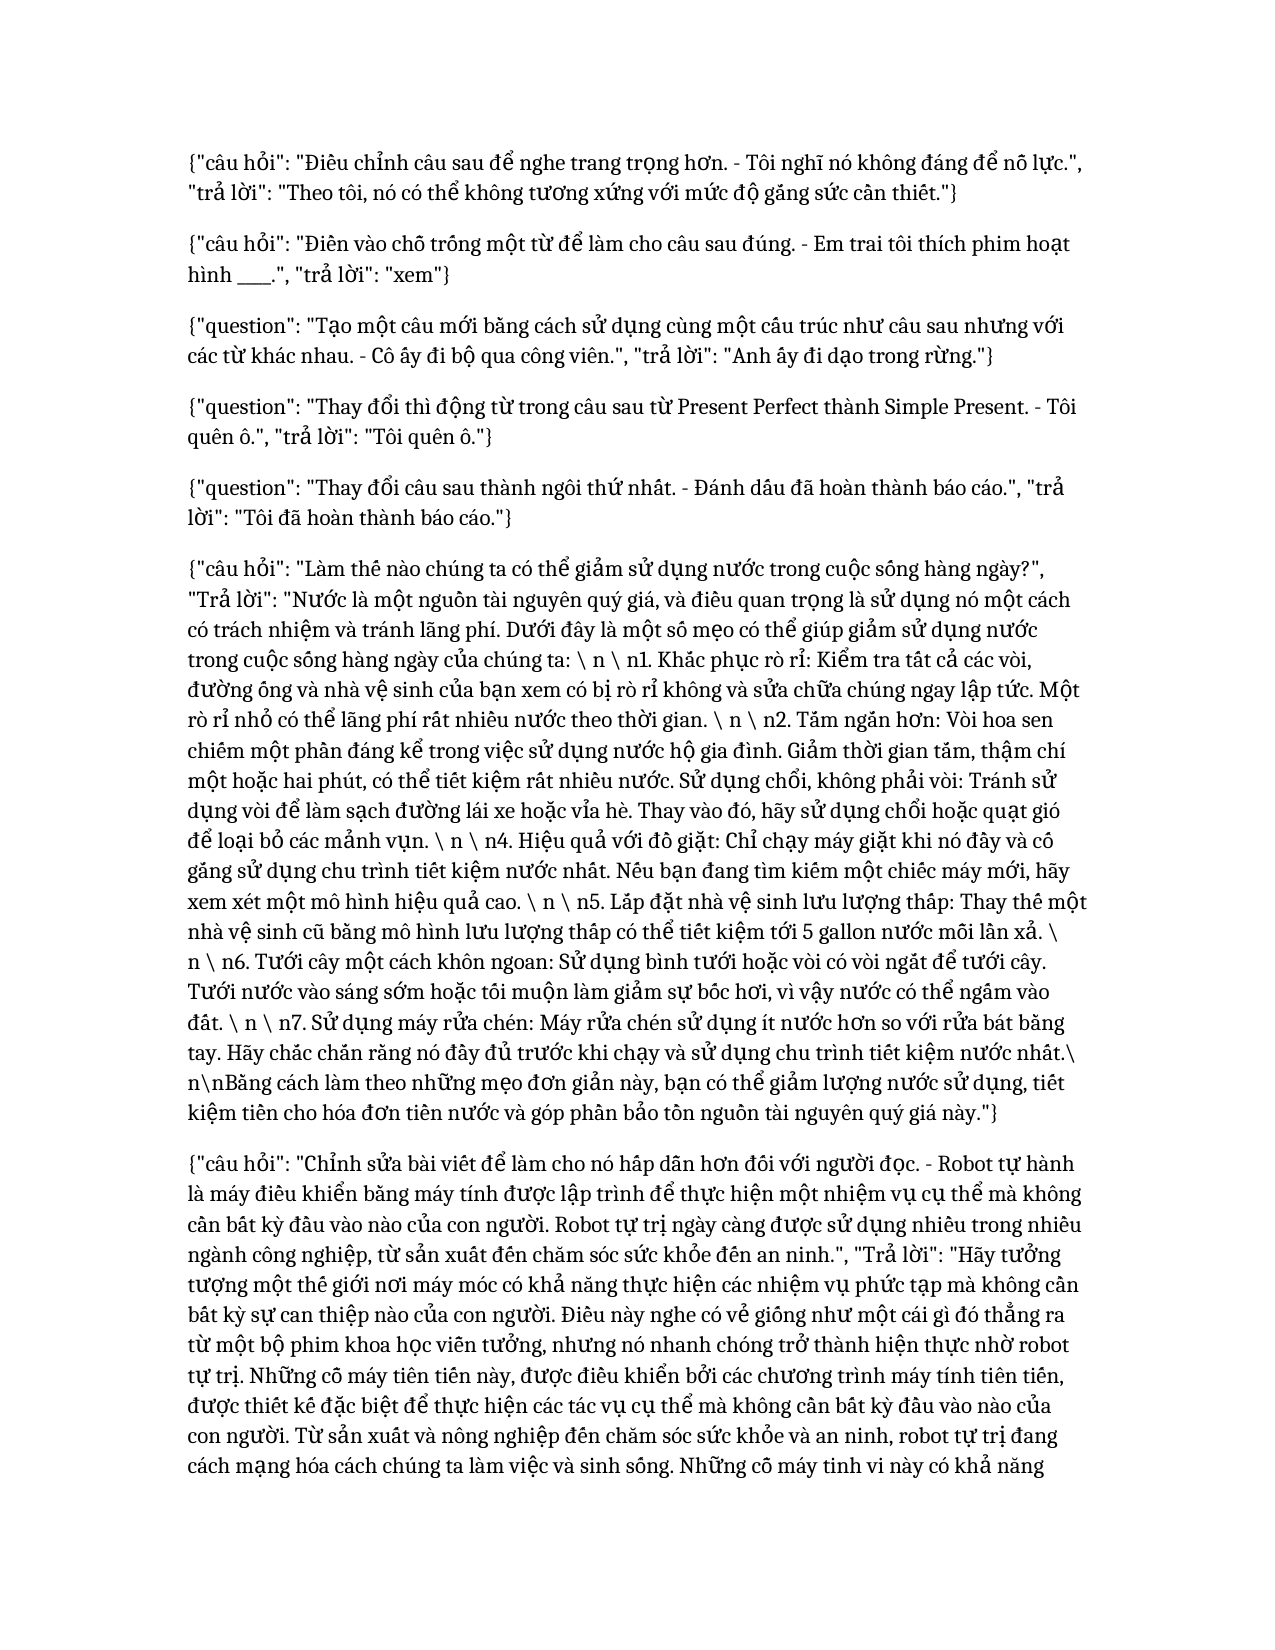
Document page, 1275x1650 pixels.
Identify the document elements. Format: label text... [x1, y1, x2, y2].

text {"câu hỏi": "Điền vào chỗ trống một từ để làm cho câu sau đúng. - Em trai tôi thích phim hoạt hình ____.", "trả lời": "xem"} [187, 231, 1087, 288]
text {"question": "Thay đổi câu sau thành ngôi thứ nhất. - Đánh dấu đã hoàn thành báo cáo.", "trả lời": "Tôi đã hoàn thành báo cáo."} [187, 475, 1087, 532]
text {"question": "Thay đổi thì động từ trong câu sau từ Present Perfect thành Simple Present. - Tôi quên ô.", "trả lời": "Tôi quên ô."} [187, 394, 1087, 450]
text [187, 1151, 1087, 1479]
text {"câu hỏi": "Điều chỉnh câu sau để nghe trang trọng hơn. - Tôi nghĩ nó không đáng để nỗ lực.", "trả lời": "Theo tôi, nó có thể không tương xứng với mức độ gắng sức cần thiết."} [187, 150, 1087, 207]
text {"câu hỏi": "Làm thế nào chúng ta có thể giảm sử dụng nước trong cuộc sống hàng ngày?", "Trả lời": "Nước là một nguồn tài nguyên quý giá, và điều quan trọng là sử dụng nó một cách có trách nhiệm và tránh lãng phí. Dưới đây là một số mẹo có thể giúp giảm sử dụng nước trong cuộc sống hàng ngày của chúng ta: \ n \ n1. Khắc phục rò rỉ: Kiểm tra tất cả các vòi, đường ống và nhà vệ sinh của bạn xem có bị rò rỉ không và sửa chữa chúng ngay lập tức. Một rò rỉ nhỏ có thể lãng phí rất nhiều nước theo thời gian. \ n \ n2. Tắm ngắn hơn: Vòi hoa sen chiếm một phần đáng kể trong việc sử dụng nước hộ gia đình. Giảm thời gian tắm, thậm chí một hoặc hai phút, có thể tiết kiệm rất nhiều nước. Sử dụng chổi, không phải vòi: Tránh sử dụng vòi để làm sạch đường lái xe hoặc vỉa hè. Thay vào đó, hãy sử dụng chổi hoặc quạt gió để loại bỏ các mảnh vụn. \ n \ n4. Hiệu quả với đồ giặt: Chỉ chạy máy giặt khi nó đầy và cố gắng sử dụng chu trình tiết kiệm nước nhất. Nếu bạn đang tìm kiếm một chiếc máy mới, hãy xem xét một mô hình hiệu quả cao. \ n \ n5. Lắp đặt nhà vệ sinh lưu lượng thấp: Thay thế một nhà vệ sinh cũ bằng mô hình lưu lượng thấp có thể tiết kiệm tới 5 gallon nước mỗi lần xả. \ n \ n6. Tưới cây một cách khôn ngoan: Sử dụng bình tưới hoặc vòi có vòi ngắt để tưới cây. Tưới nước vào sáng sớm hoặc tối muộn làm giảm sự bốc hơi, vì vậy nước có thể ngấm vào đất. \ n \ n7. Sử dụng máy rửa chén: Máy rửa chén sử dụng ít nước hơn so với rửa bát bằng tay. Hãy chắc chắn rằng nó đầy đủ trước khi chạy và sử dụng chu trình tiết kiệm nước nhất.\n\nBằng cách làm theo những mẹo đơn giản này, bạn có thể giảm lượng nước sử dụng, tiết kiệm tiền cho hóa đơn tiền nước và góp phần bảo tồn nguồn tài nguyên quý giá này."} [187, 556, 1087, 1126]
text {"question": "Tạo một câu mới bằng cách sử dụng cùng một cấu trúc như câu sau nhưng với các từ khác nhau. - Cô ấy đi bộ qua công viên.", "trả lời": "Anh ấy đi dạo trong rừng."} [187, 312, 1087, 369]
